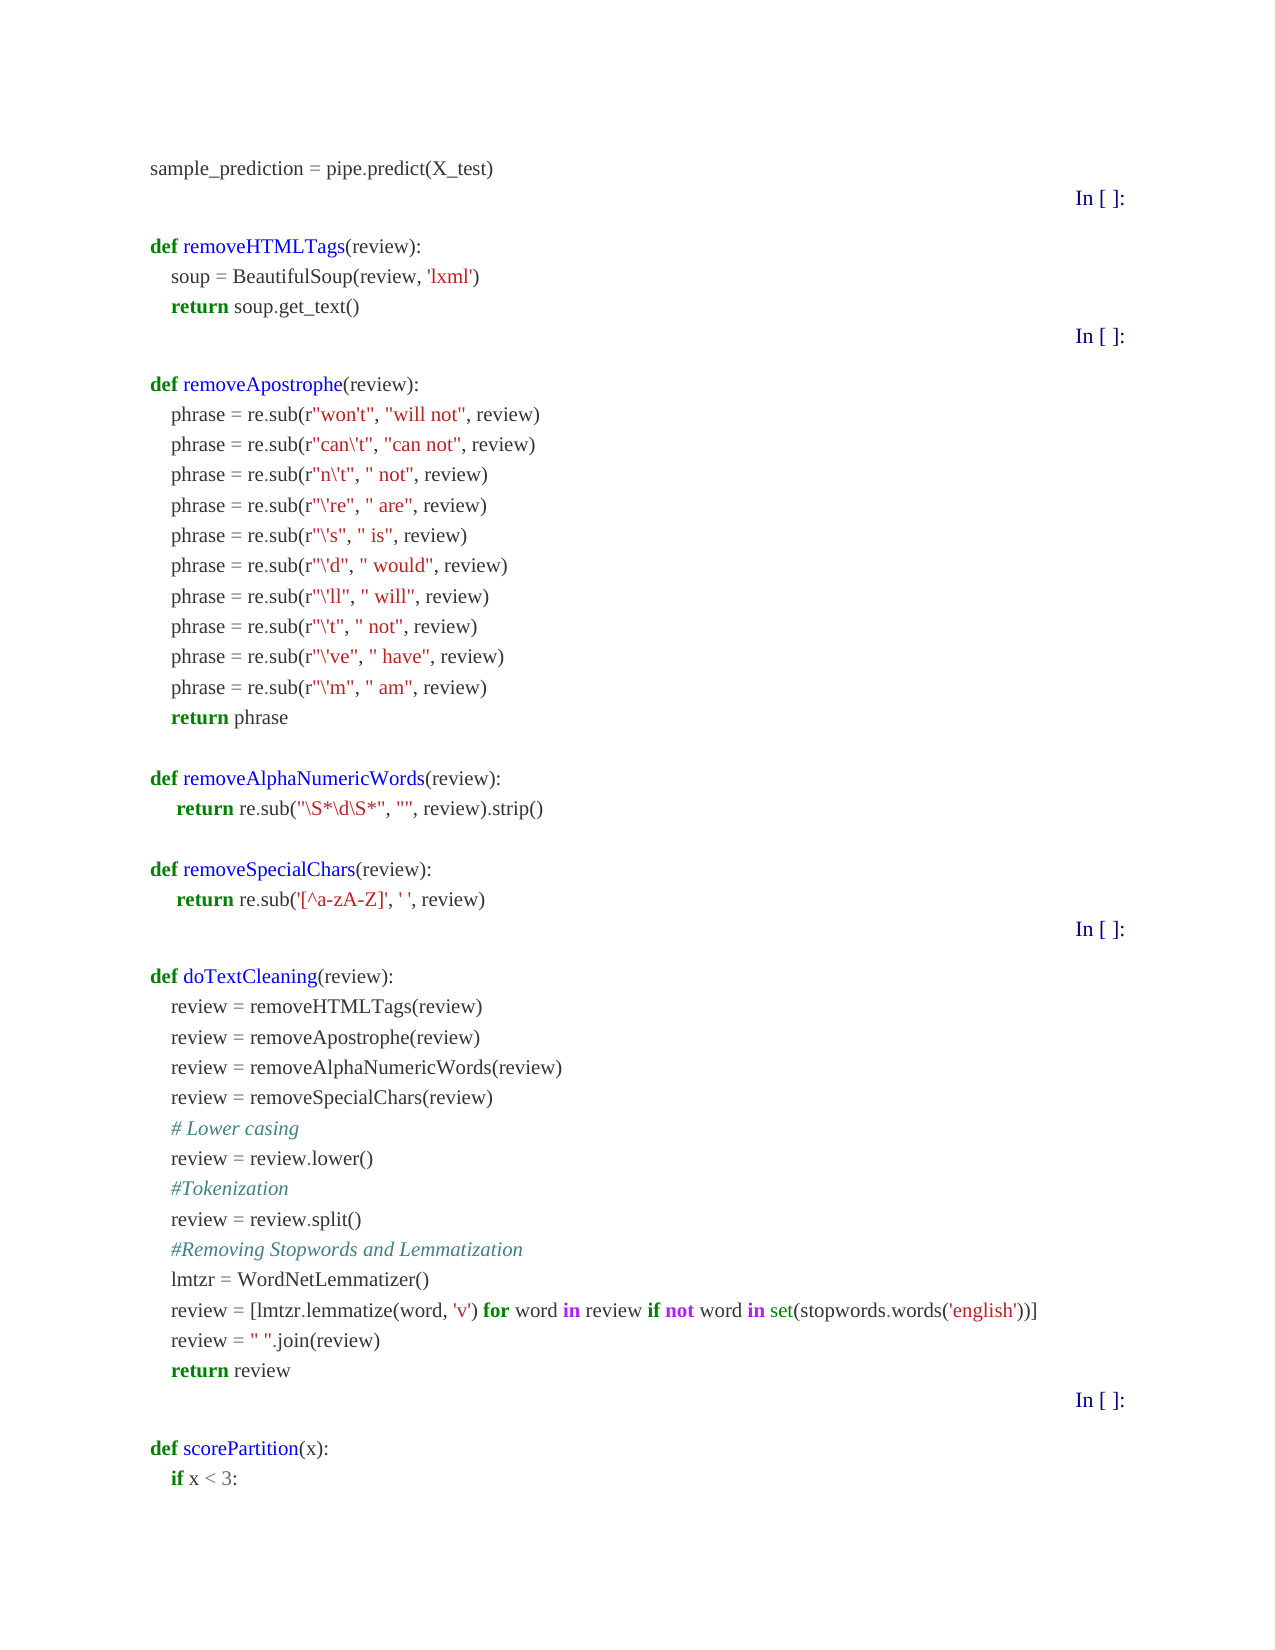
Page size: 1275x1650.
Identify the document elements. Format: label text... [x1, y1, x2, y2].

text def removeApostrophe(review): [150, 365, 1125, 396]
text phrase = re.sub(r"\'s", " is", review) [150, 517, 1125, 547]
text phrase = re.sub(r"\'m", " am", review) [150, 668, 1125, 699]
text review = " ".join(review) [150, 1322, 1125, 1352]
text In [ ]: [150, 1382, 1125, 1412]
text sample_prediction = pipe.predict(X_test) [150, 150, 1125, 180]
text phrase = re.sub(r"\'t", " not", review) [150, 608, 1125, 638]
text phrase = re.sub(r"won't", "will not", review) [150, 396, 1125, 426]
text review = removeApostrophe(review) [150, 1018, 1125, 1049]
text def removeHTMLTags(review): [150, 227, 1125, 258]
text In [ ]: [150, 911, 1125, 941]
text def scorePartition(x): [150, 1429, 1125, 1459]
text lmtzr = WordNetLemmatizer() [150, 1261, 1125, 1291]
text phrase = re.sub(r"\'ve", " have", review) [150, 638, 1125, 668]
text phrase = re.sub(r"n\'t", " not", review) [150, 456, 1125, 486]
text review = removeAlphaNumericWords(review) [150, 1049, 1125, 1079]
text In [ ]: [150, 180, 1125, 211]
text In [ ]: [150, 318, 1125, 348]
text return soup.get_text() [150, 288, 1125, 318]
text #Removing Stopwords and Lemmatization [150, 1231, 1125, 1261]
text review = removeSpecialChars(review) [150, 1079, 1125, 1109]
text phrase = re.sub(r"can\'t", "can not", review) [150, 426, 1125, 456]
text return re.sub('[^a-zA-Z]', ' ', review) [150, 881, 1125, 911]
text def removeAlphaNumericWords(review): [150, 759, 1125, 789]
text review = review.lower() [150, 1140, 1125, 1170]
text return review [150, 1352, 1125, 1382]
text soup = BeautifulSoup(review, 'lxml') [150, 258, 1125, 288]
text def doTextCleaning(review): [150, 958, 1125, 988]
text phrase = re.sub(r"\'re", " are", review) [150, 486, 1125, 517]
text def removeSpecialChars(review): [150, 850, 1125, 881]
text review = [lmtzr.lemmatize(word, 'v') for word in review if not word in set(stopwords.words('english'))] [150, 1291, 1125, 1322]
text if x < 3: [150, 1459, 1125, 1490]
text review = review.split() [150, 1200, 1125, 1231]
text #Tokenization [150, 1170, 1125, 1200]
text return re.sub("\S*\d\S*", "", review).strip() [150, 789, 1125, 820]
text phrase = re.sub(r"\'ll", " will", review) [150, 577, 1125, 608]
text return phrase [150, 699, 1125, 729]
text phrase = re.sub(r"\'d", " would", review) [150, 547, 1125, 577]
text # Lower casing [150, 1109, 1125, 1140]
text review = removeHTMLTags(review) [150, 988, 1125, 1018]
